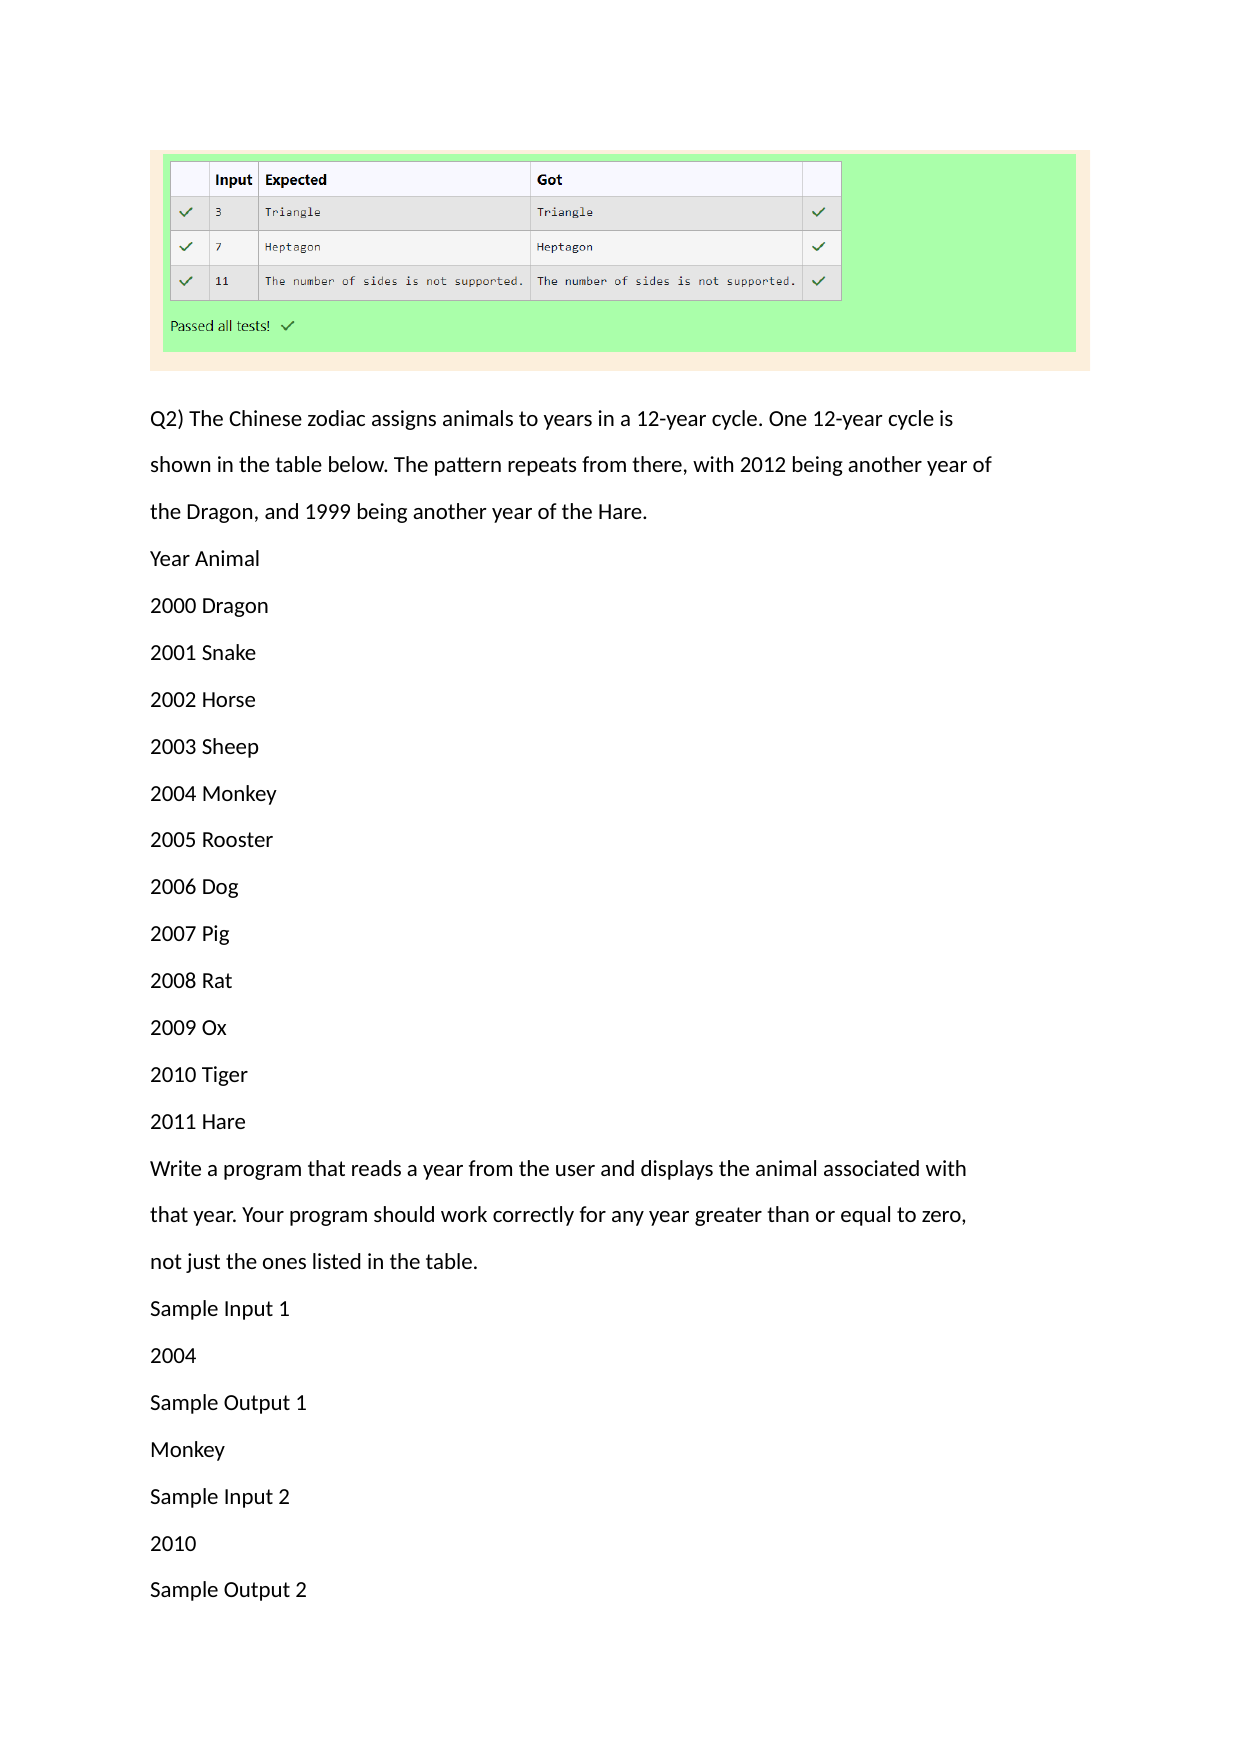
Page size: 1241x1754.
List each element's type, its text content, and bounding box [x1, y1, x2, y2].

text shown in the table below. The pattern repeats from there, with 2012 being another year of [150, 451, 1090, 478]
text 2010 [150, 1529, 1090, 1557]
text 2004 [150, 1341, 1090, 1369]
text the Dragon, and 1999 being another year of the Hare. [150, 497, 1090, 525]
text Write a program that reads a year from the user and displays the animal associated with [150, 1154, 1090, 1182]
text not just the ones listed in the table. [150, 1247, 1090, 1275]
text 2011 Hare [150, 1107, 1090, 1135]
text 2004 Monkey [150, 779, 1090, 807]
text Monkey [150, 1435, 1090, 1463]
text 2000 Dragon [150, 591, 1090, 619]
text Sample Input 2 [150, 1482, 1090, 1510]
text Q2) The Chinese zodiac assigns animals to years in a 12-year cycle. One 12-year cycle is [150, 404, 1090, 432]
text 2008 Rat [150, 966, 1090, 994]
text 2009 Ox [150, 1013, 1090, 1041]
text Sample Output 2 [150, 1576, 1090, 1603]
text that year. Your program should work correctly for any year greater than or equal to zero, [150, 1201, 1090, 1228]
text Sample Output 1 [150, 1388, 1090, 1416]
text 2010 Tiger [150, 1060, 1090, 1088]
text 2007 Pig [150, 919, 1090, 947]
picture [150, 150, 1091, 385]
text 2005 Rooster [150, 826, 1090, 853]
text 2002 Horse [150, 685, 1090, 713]
text 2003 Sheep [150, 732, 1090, 760]
text 2006 Dog [150, 872, 1090, 900]
text Year Animal [150, 544, 1090, 572]
text 2001 Snake [150, 638, 1090, 666]
text Sample Input 1 [150, 1294, 1090, 1322]
